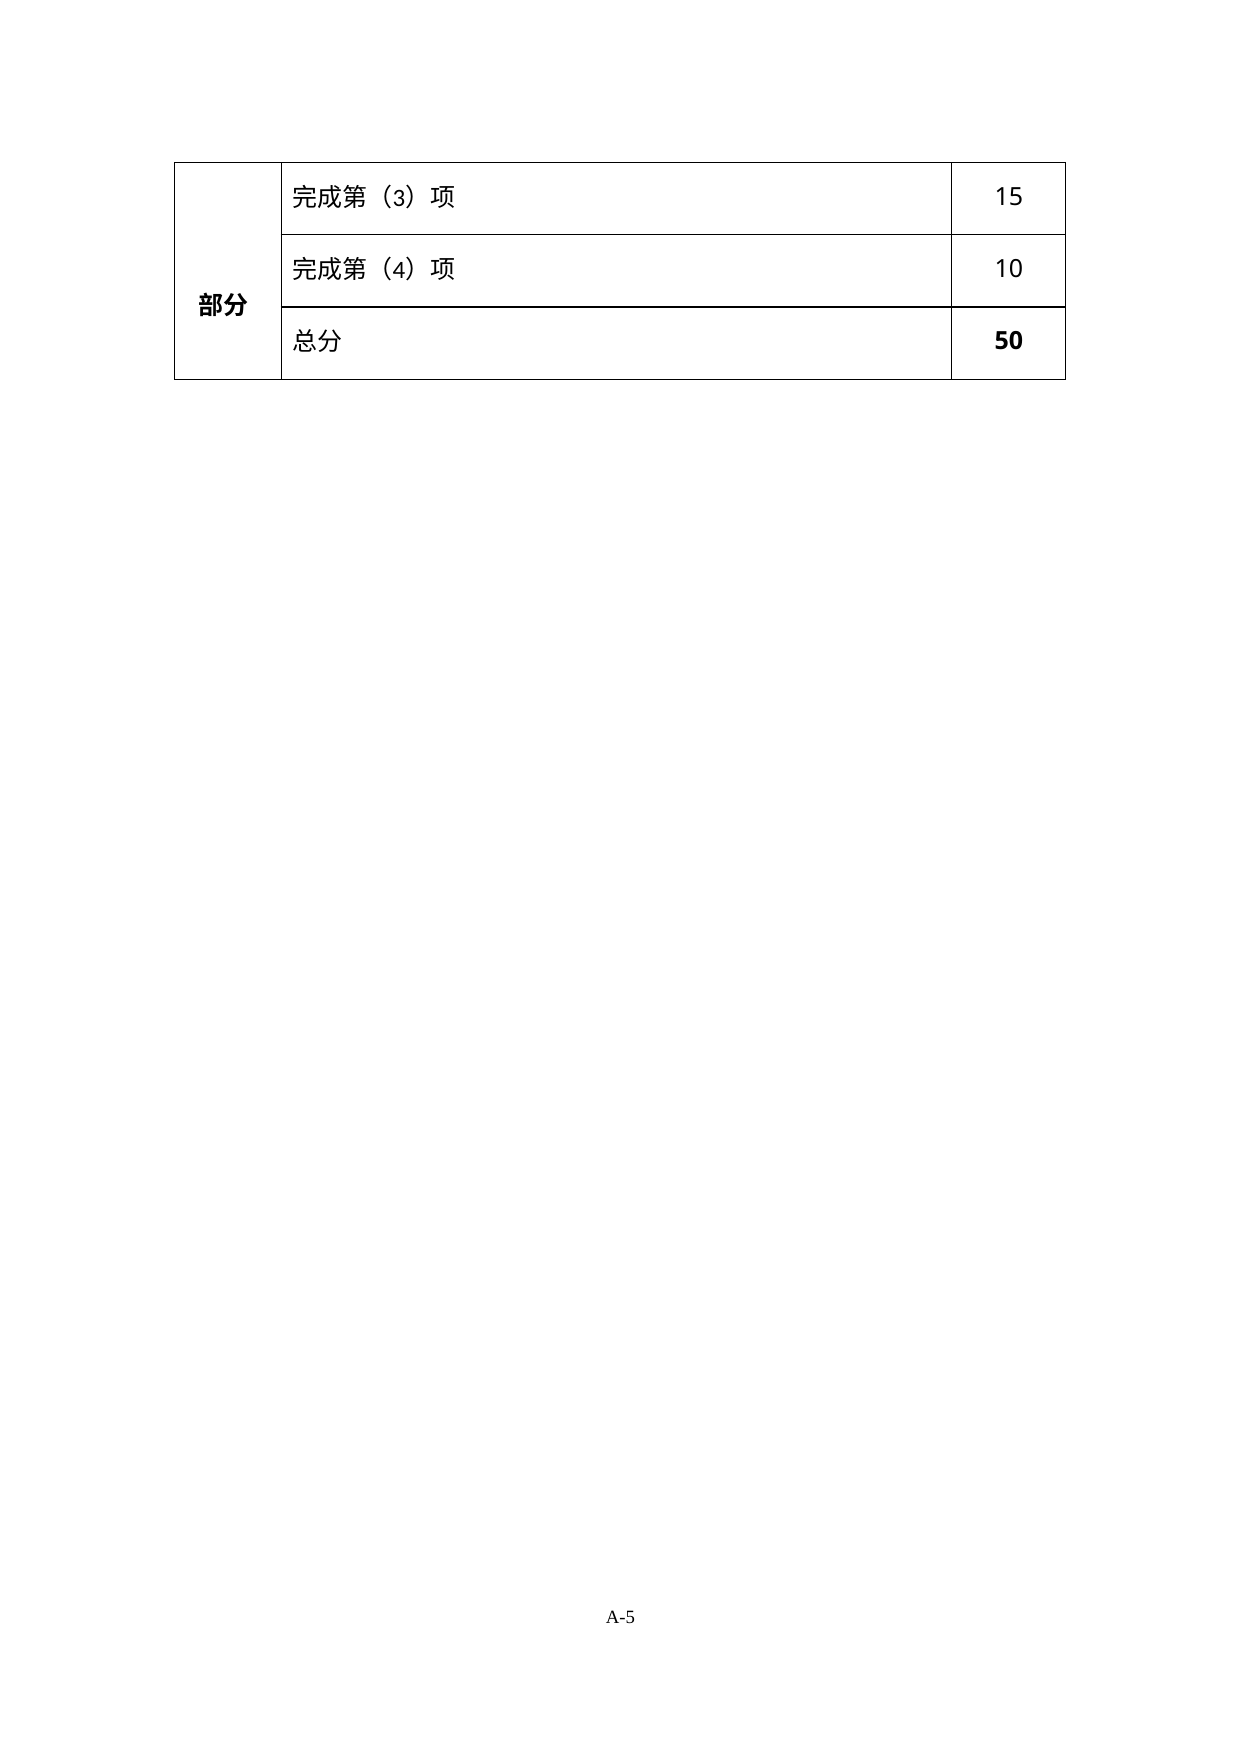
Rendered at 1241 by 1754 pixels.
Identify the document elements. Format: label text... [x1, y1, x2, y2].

table_cell 总分 [282, 308, 951, 379]
table_cell 完成第（4）项 [282, 235, 951, 306]
table_cell 50 [952, 308, 1065, 379]
table_cell 完成第（3）项 [282, 163, 951, 234]
table_cell 15 [952, 163, 1065, 234]
table_cell 10 [952, 235, 1065, 306]
